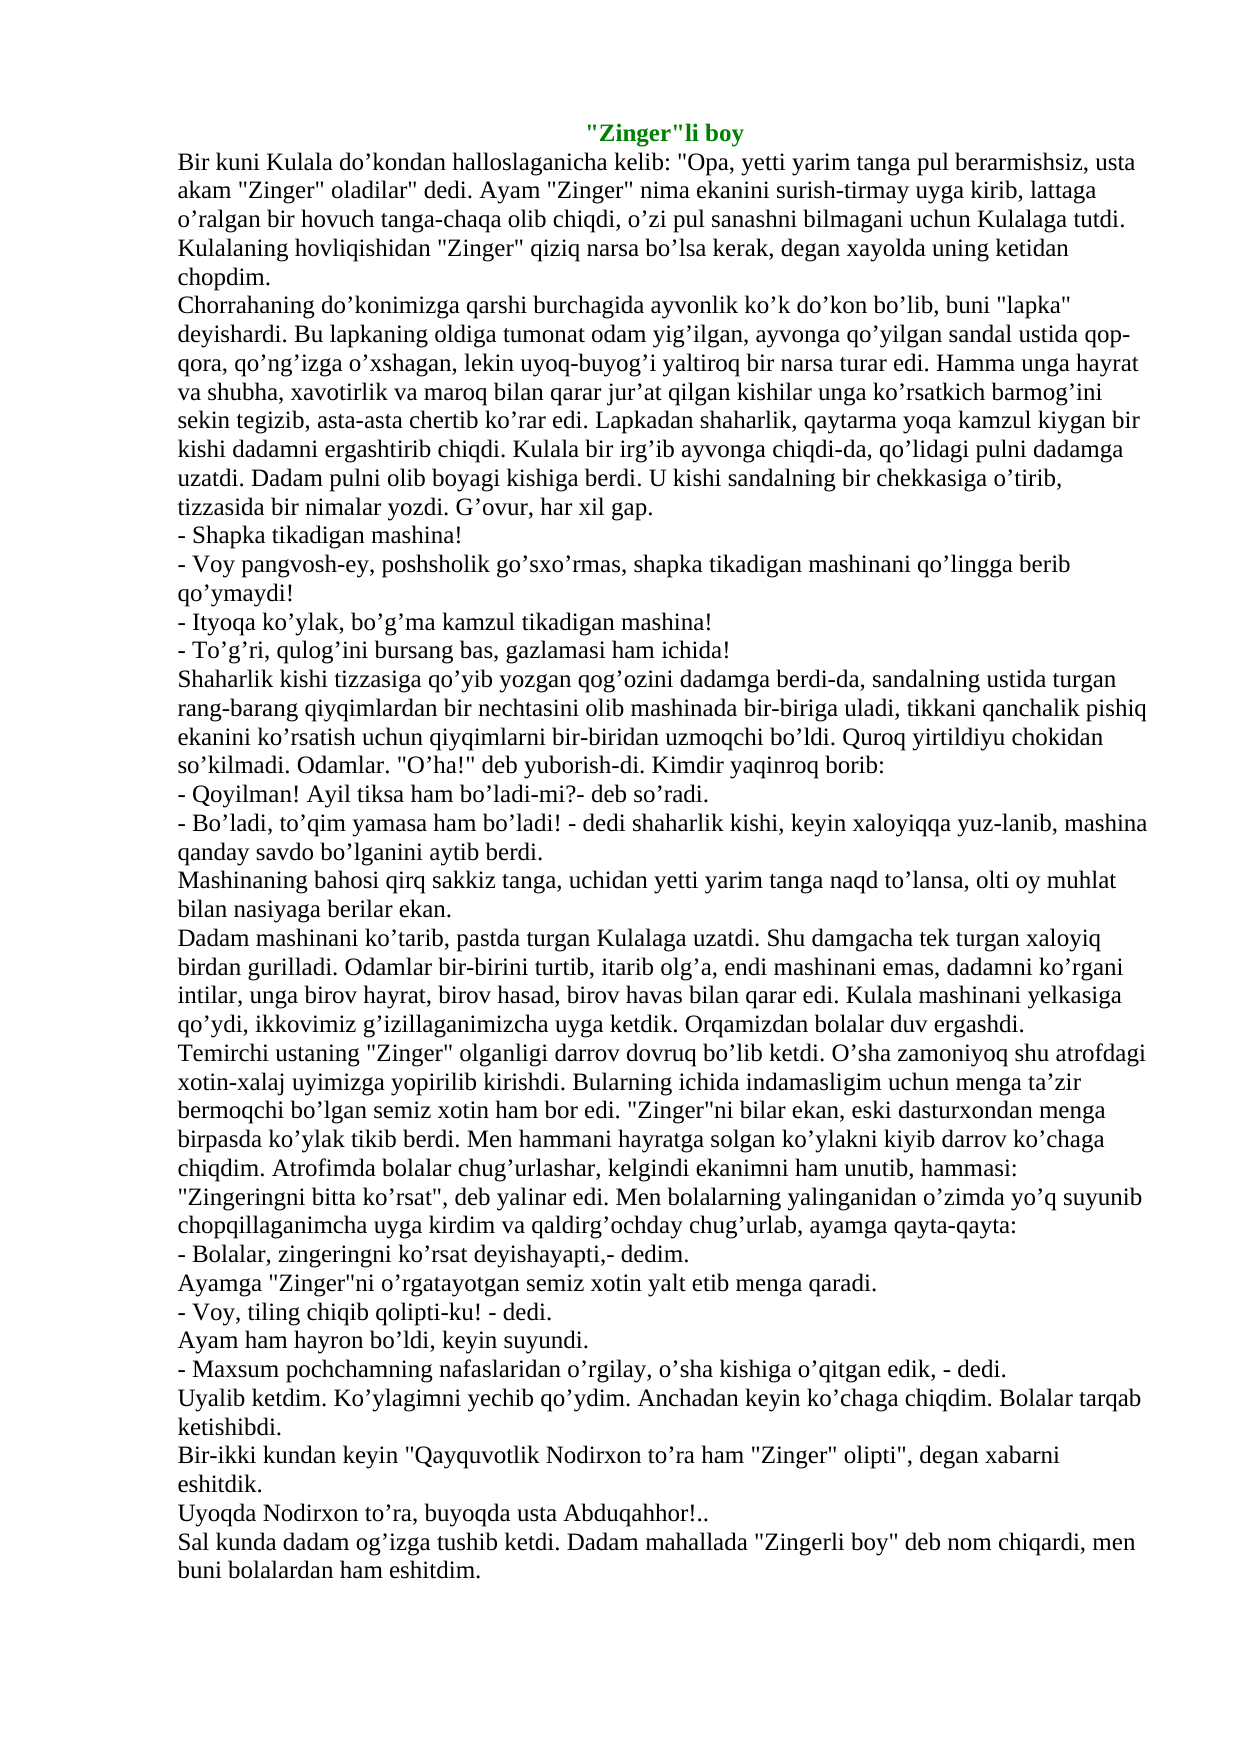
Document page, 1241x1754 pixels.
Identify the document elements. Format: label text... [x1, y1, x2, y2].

text - Bolalar, zingeringni ko’rsat deyishayapti,- dedim. [177, 1239, 1152, 1268]
text Bir-ikki kundan keyin "Qayquvotlik Nodirxon to’ra ham "Zinger" olipti", degan xabarni eshitdik. [177, 1441, 1152, 1498]
text Shaharlik kishi tizzasiga qo’yib yozgan qog’ozini dadamga berdi-da, sandalning ustida turgan rang-barang qiyqimlardan bir nechtasini olib mashinada bir-biriga uladi, tikkani qanchalik pishiq ekanini ko’rsatish uchun qiyqimlarni bir-biridan uzmoqchi bo’ldi. Quroq yirtildiyu chokidan so’kilmadi. Odamlar. "O’ha!" deb yuborish-di. Kimdir yaqinroq borib: [177, 664, 1152, 779]
text Temirchi ustaning "Zinger" olganligi darrov dovruq bo’lib ketdi. O’sha zamoniyoq shu atrofdagi xotin-xalaj uyimizga yopirilib kirishdi. Bularning ichida indamasligim uchun menga ta’zir bermoqchi bo’lgan semiz xotin ham bor edi. "Zinger"ni bilar ekan, eski dasturxondan menga birpasda ko’ylak tikib berdi. Men hammani hayratga solgan ko’ylakni kiyib darrov ko’chaga chiqdim. Atrofimda bolalar chug’urlashar, kelgindi ekanimni ham unutib, hammasi: "Zingeringni bitta ko’rsat", deb yalinar edi. Men bolalarning yalinganidan o’zimda yo’q suyunib chopqillaganimcha uyga kirdim va qaldirg’ochday chug’urlab, ayamga qayta-qayta: [177, 1038, 1152, 1239]
text - Maxsum pochchamning nafaslaridan o’rgilay, o’sha kishiga o’qitgan edik, - dedi. [177, 1354, 1152, 1383]
subtitle "Zinger"li boy [177, 118, 1152, 147]
text Sal kunda dadam og’izga tushib ketdi. Dadam mahallada "Zingerli boy" deb nom chiqardi, men buni bolalardan ham eshitdim. [177, 1527, 1152, 1584]
text - Bo’ladi, to’qim yamasa ham bo’ladi! - dedi shaharlik kishi, keyin xaloyiqqa yuz-lanib, mashina qanday savdo bo’lganini aytib berdi. [177, 808, 1152, 866]
text - To’g’ri, qulog’ini bursang bas, gazlamasi ham ichida! [177, 636, 1152, 664]
text Uyalib ketdim. Ko’ylagimni yechib qo’ydim. Anchadan keyin ko’chaga chiqdim. Bolalar tarqab ketishibdi. [177, 1383, 1152, 1441]
text Bir kuni Kulala do’kondan halloslaganicha kelib: "Opa, yetti yarim tanga pul berarmishsiz, usta akam "Zinger" oladilar" dedi. Ayam "Zinger" nima ekanini surish-tirmay uyga kirib, lattaga o’ralgan bir hovuch tanga-chaqa olib chiqdi, o’zi pul sanashni bilmagani uchun Kulalaga tutdi. Kulalaning hovliqishidan "Zinger" qiziq narsa bo’lsa kerak, degan xayolda uning ketidan chopdim. [177, 147, 1152, 291]
text - Voy pangvosh-ey, poshsholik go’sxo’rmas, shapka tikadigan mashinani qo’lingga berib qo’ymaydi! [177, 549, 1152, 607]
text Ayamga "Zinger"ni o’rgatayotgan semiz xotin yalt etib menga qaradi. [177, 1268, 1152, 1297]
text Chorrahaning do’konimizga qarshi burchagida ayvonlik ko’k do’kon bo’lib, buni "lapka" deyishardi. Bu lapkaning oldiga tumonat odam yig’ilgan, ayvonga qo’yilgan sandal ustida qop-qora, qo’ng’izga o’xshagan, lekin uyoq-buyog’i yaltiroq bir narsa turar edi. Hamma unga hayrat va shubha, xavotirlik va maroq bilan qarar jur’at qilgan kishilar unga ko’rsatkich barmog’ini sekin tegizib, asta-asta chertib ko’rar edi. Lapkadan shaharlik, qaytarma yoqa kamzul kiygan bir kishi dadamni ergashtirib chiqdi. Kulala bir irg’ib ayvonga chiqdi-da, qo’lidagi pulni dadamga uzatdi. Dadam pulni olib boyagi kishiga berdi. U kishi sandalning bir chekkasiga o’tirib, tizzasida bir nimalar yozdi. G’ovur, har xil gap. [177, 291, 1152, 521]
text - Voy, tiling chiqib qolipti-ku! - dedi. [177, 1297, 1152, 1326]
text Mashinaning bahosi qirq sakkiz tanga, uchidan yetti yarim tanga naqd to’lansa, olti oy muhlat bilan nasiyaga berilar ekan. [177, 866, 1152, 923]
text Uyoqda Nodirxon to’ra, buyoqda usta Abduqahhor!.. [177, 1498, 1152, 1527]
text Dadam mashinani ko’tarib, pastda turgan Kulalaga uzatdi. Shu damgacha tek turgan xaloyiq birdan gurilladi. Odamlar bir-birini turtib, itarib olg’a, endi mashinani emas, dadamni ko’rgani intilar, unga birov hayrat, birov hasad, birov havas bilan qarar edi. Kulala mashinani yelkasiga qo’ydi, ikkovimiz g’izillaganimizcha uyga ketdik. Orqamizdan bolalar duv ergashdi. [177, 923, 1152, 1038]
text Ayam ham hayron bo’ldi, keyin suyundi. [177, 1326, 1152, 1354]
text - Shapka tikadigan mashina! [177, 521, 1152, 549]
text - Qoyilman! Ayil tiksa ham bo’ladi-mi?- deb so’radi. [177, 779, 1152, 808]
text - Ityoqa ko’ylak, bo’g’ma kamzul tikadigan mashina! [177, 607, 1152, 636]
